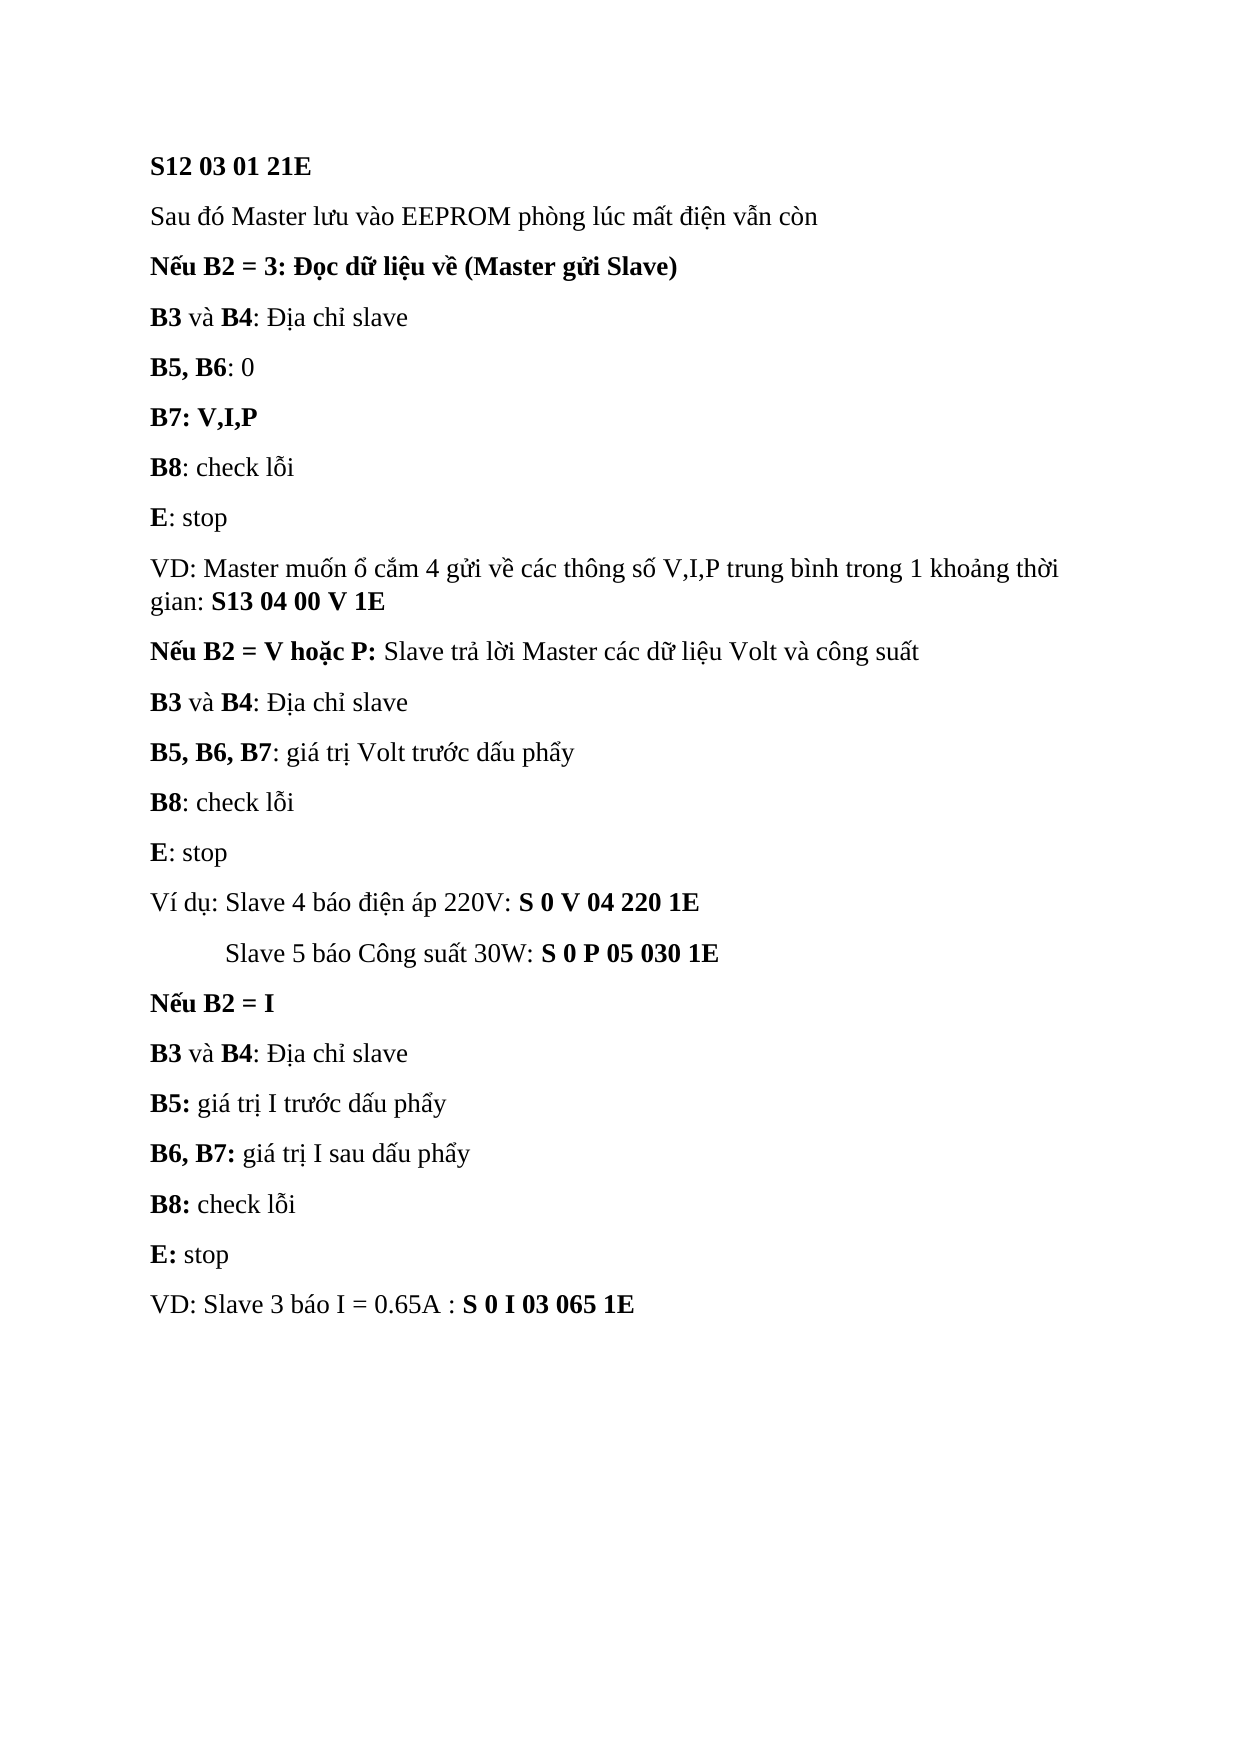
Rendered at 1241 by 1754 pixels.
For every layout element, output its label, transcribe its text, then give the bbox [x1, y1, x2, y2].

text E: stop [150, 1238, 1090, 1269]
text Ví dụ: Slave 4 báo điện áp 220V: S 0 V 04 220 1E [150, 886, 1090, 918]
text B3 và B4: Địa chỉ slave [150, 301, 1090, 332]
text B3 và B4: Địa chỉ slave [150, 686, 1090, 717]
text S12 03 01 21E [150, 150, 1090, 181]
text B8: check lỗi [150, 1188, 1090, 1219]
text B7: V,I,P [150, 401, 1090, 432]
text B3 và B4: Địa chỉ slave [150, 1037, 1090, 1068]
text B8: check lỗi [150, 786, 1090, 817]
text B5, B6, B7: giá trị Volt trước dấu phẩy [150, 736, 1090, 767]
text E: stop [150, 836, 1090, 867]
text B5: giá trị I trước dấu phẩy [150, 1087, 1090, 1118]
text VD: Slave 3 báo I = 0.65A : S 0 I 03 065 1E [150, 1288, 1090, 1319]
text Sau đó Master lưu vào EEPROM phòng lúc mất điện vẫn còn [150, 200, 1090, 231]
text Nếu B2 = 3: Đọc dữ liệu về (Master gửi Slave) [150, 250, 1090, 282]
text VD: Master muốn ổ cắm 4 gửi về các thông số V,I,P trung bình trong 1 khoảng thời gian: S13 04 00 V 1E [150, 552, 1090, 616]
text Slave 5 báo Công suất 30W: S 0 P 05 030 1E [150, 937, 1090, 968]
text B6, B7: giá trị I sau dấu phẩy [150, 1137, 1090, 1169]
text B8: check lỗi [150, 451, 1090, 482]
text B5, B6: 0 [150, 351, 1090, 382]
text Nếu B2 = V hoặc P: Slave trả lời Master các dữ liệu Volt và công suất [150, 635, 1090, 667]
text Nếu B2 = I [150, 987, 1090, 1018]
text E: stop [150, 501, 1090, 533]
